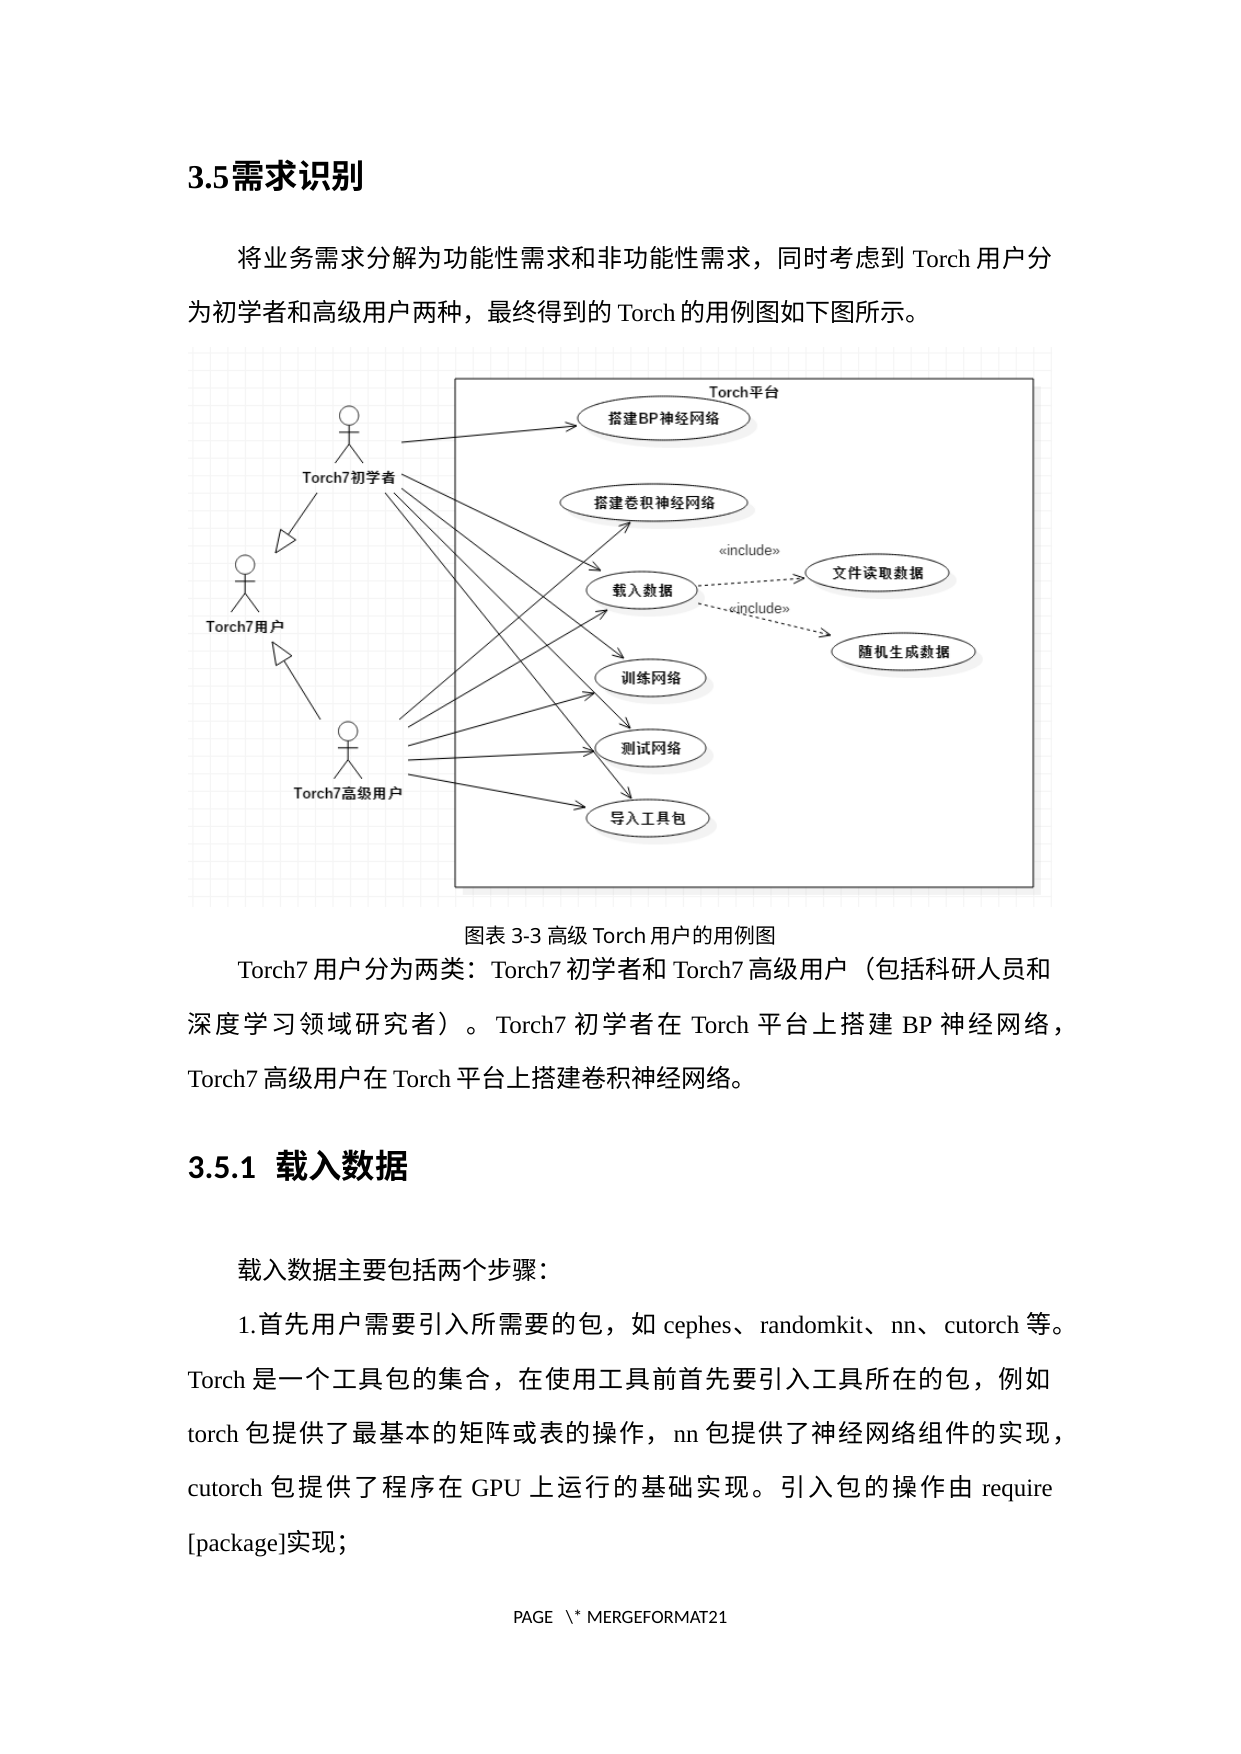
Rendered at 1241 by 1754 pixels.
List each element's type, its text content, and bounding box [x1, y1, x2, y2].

subtitle 需求识别 [187, 150, 1053, 198]
picture [188, 347, 1053, 907]
text 图表 3-3 高级Torch用户的用例图 [187, 919, 1053, 950]
subtitle 载入数据 [187, 1140, 1053, 1188]
text 将业务需求分解为功能性需求和非功能性需求，同时考虑到Torch用户分为初学者和高级用户两种，最终得到的Torch的用例图如下图所示。 [187, 238, 1053, 329]
text 载入数据主要包括两个步骤： [187, 1250, 1053, 1287]
text Torch7用户分为两类：Torch7初学者和Torch7高级用户（包括科研人员和深度学习领域研究者）。Torch7初学者在Torch平台上搭建BP神经网络，Torch7高级用户在Torch平台上搭建卷积神经网络。 [187, 950, 1053, 1095]
text 1.首先用户需要引入所需要的包，如cephes、randomkit、nn、cutorch等。Torch是一个工具包的集合，在使用工具前首先要引入工具所在的包，例如torch包提供了最基本的矩阵或表的操作，nn包提供了神经网络组件的实现，cutorch包提供了程序在GPU上运行的基础实现。引入包的操作由require [package]实现； [187, 1305, 1053, 1558]
